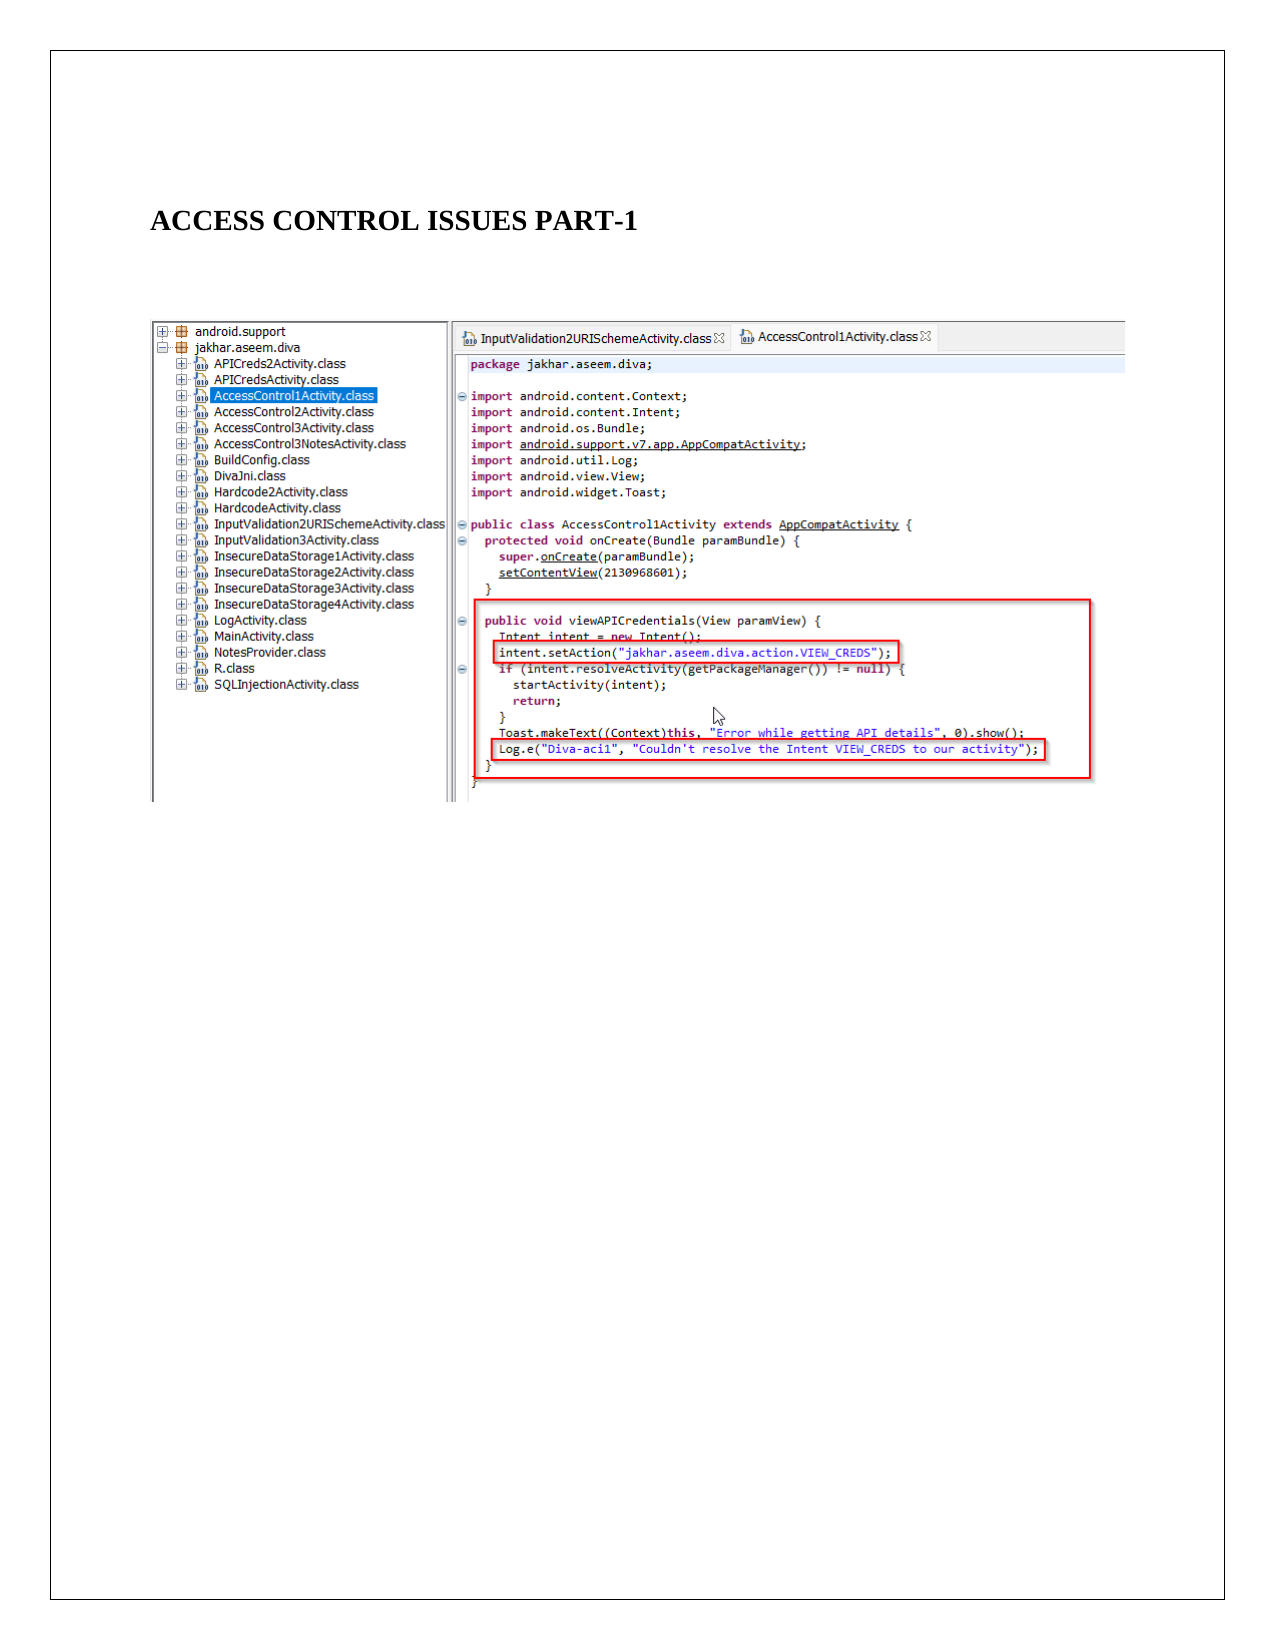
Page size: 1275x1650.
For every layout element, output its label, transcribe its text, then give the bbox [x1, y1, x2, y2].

picture [150, 319, 1125, 802]
text ACCESS CONTROL ISSUES PART-1 [150, 203, 1125, 236]
